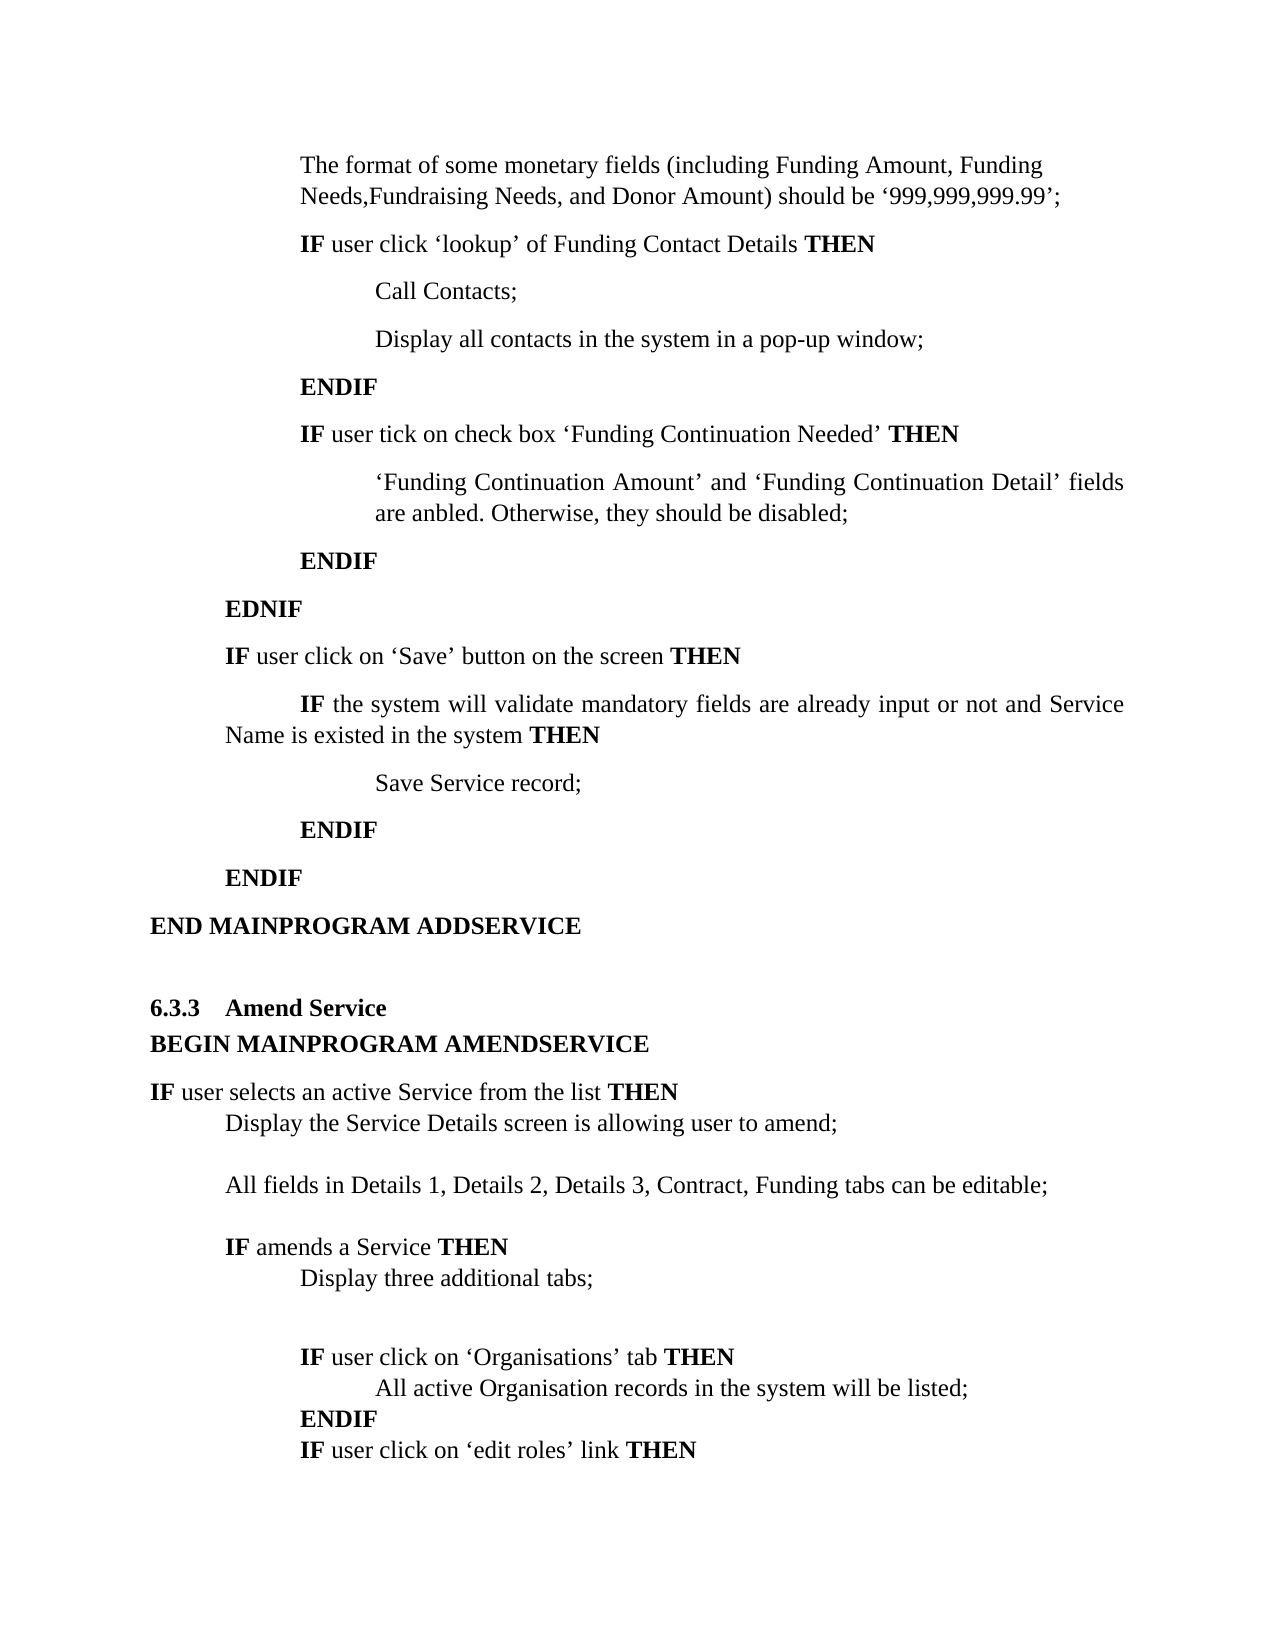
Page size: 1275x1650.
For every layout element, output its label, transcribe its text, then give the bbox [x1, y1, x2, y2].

text IF user click ‘lookup’ of Funding Contact Details THEN [225, 229, 1125, 257]
text Save Service record; [225, 768, 1125, 797]
text BEGIN MAINPROGRAM AMENDSERVICE [150, 1029, 1125, 1058]
text END MAINPROGRAM ADDSERVICE [150, 911, 1125, 940]
text ENDIF [150, 546, 1125, 575]
text ‘Funding Continuation Amount’ and ‘Funding Continuation Detail’ fields are anbled. Otherwise, they should be disabled; [375, 467, 1125, 527]
text All active Organisation records in the system will be listed; [300, 1373, 1125, 1402]
text ENDIF [150, 372, 1125, 401]
text IF user click on ‘Organisations’ tab THEN [225, 1342, 1125, 1371]
text EDNIF [150, 594, 1125, 622]
text IF user tick on check box ‘Funding Continuation Needed’ THEN [150, 419, 1125, 448]
text Display all contacts in the system in a pop-up window; [300, 324, 1125, 353]
text ENDIF [225, 816, 1125, 844]
text ENDIF [225, 1404, 1125, 1433]
subtitle Amend Service [150, 990, 1125, 1023]
text ENDIF [150, 863, 1125, 892]
text IF the system will validate mandatory fields are already input or not and Service Name is existed in the system THEN [225, 689, 1125, 749]
list IF user selects an active Service from the list THEN [150, 1077, 1125, 1106]
text The format of some monetary fields (including Funding Amount, Funding Needs,Fundraising Needs, and Donor Amount) should be ‘999,999,999.99’; [225, 150, 1125, 210]
text Call Contacts; [225, 276, 1125, 305]
text IF user click on ‘Save’ button on the screen THEN [150, 641, 1125, 670]
list Display three additional tabs; [225, 1263, 1125, 1292]
list Display the Service Details screen is allowing user to amend; [150, 1108, 1125, 1137]
list All fields in Details 1, Details 2, Details 3, Contract, Funding tabs can be editable; [150, 1170, 1125, 1199]
list IF amends a Service THEN [150, 1232, 1125, 1261]
text IF user click on ‘edit roles’ link THEN [225, 1435, 1125, 1464]
